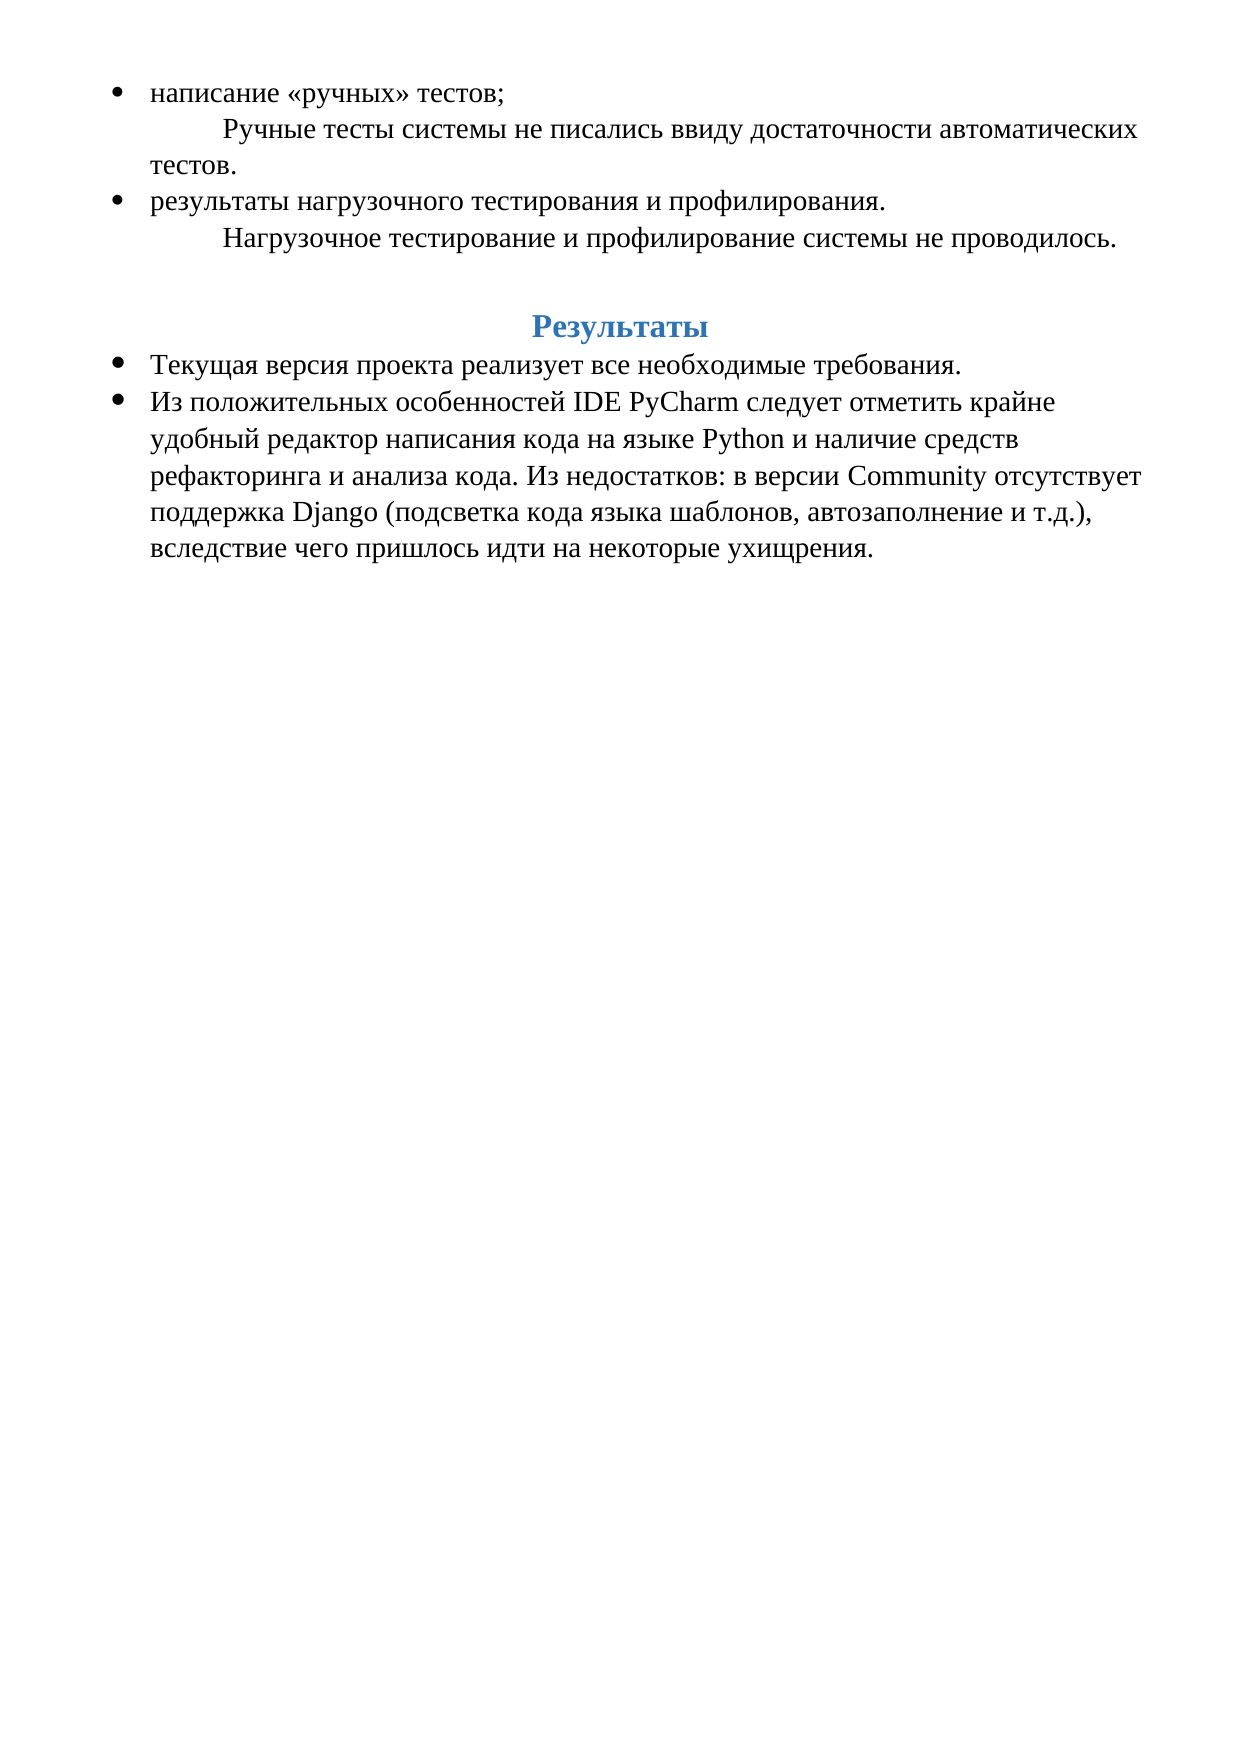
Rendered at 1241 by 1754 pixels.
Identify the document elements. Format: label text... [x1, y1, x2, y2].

list Из положительных особенностей IDE PyCharm следует отметить крайне удобный редактор написания кода на языке Python и наличие средств рефакторинга и анализа кода. Из недостатков: в версии Community отсутствует поддержка Django (подсветка кода языка шаблонов, автозаполнение и т.д.), вследствие чего пришлось идти на некоторые ухищрения. [112, 384, 1165, 563]
list Ручные тесты системы не писались ввиду достаточности автоматических тестов. [150, 111, 1165, 181]
list результаты нагрузочного тестирования и профилирования. [112, 183, 1165, 217]
list Нагрузочное тестирование и профилирование системы не проводилось. [150, 220, 1165, 253]
list Текущая версия проекта реализует все необходимые требования. [112, 347, 1165, 382]
subtitle Результаты [75, 306, 1165, 344]
list написание «ручных» тестов; [112, 75, 1165, 109]
